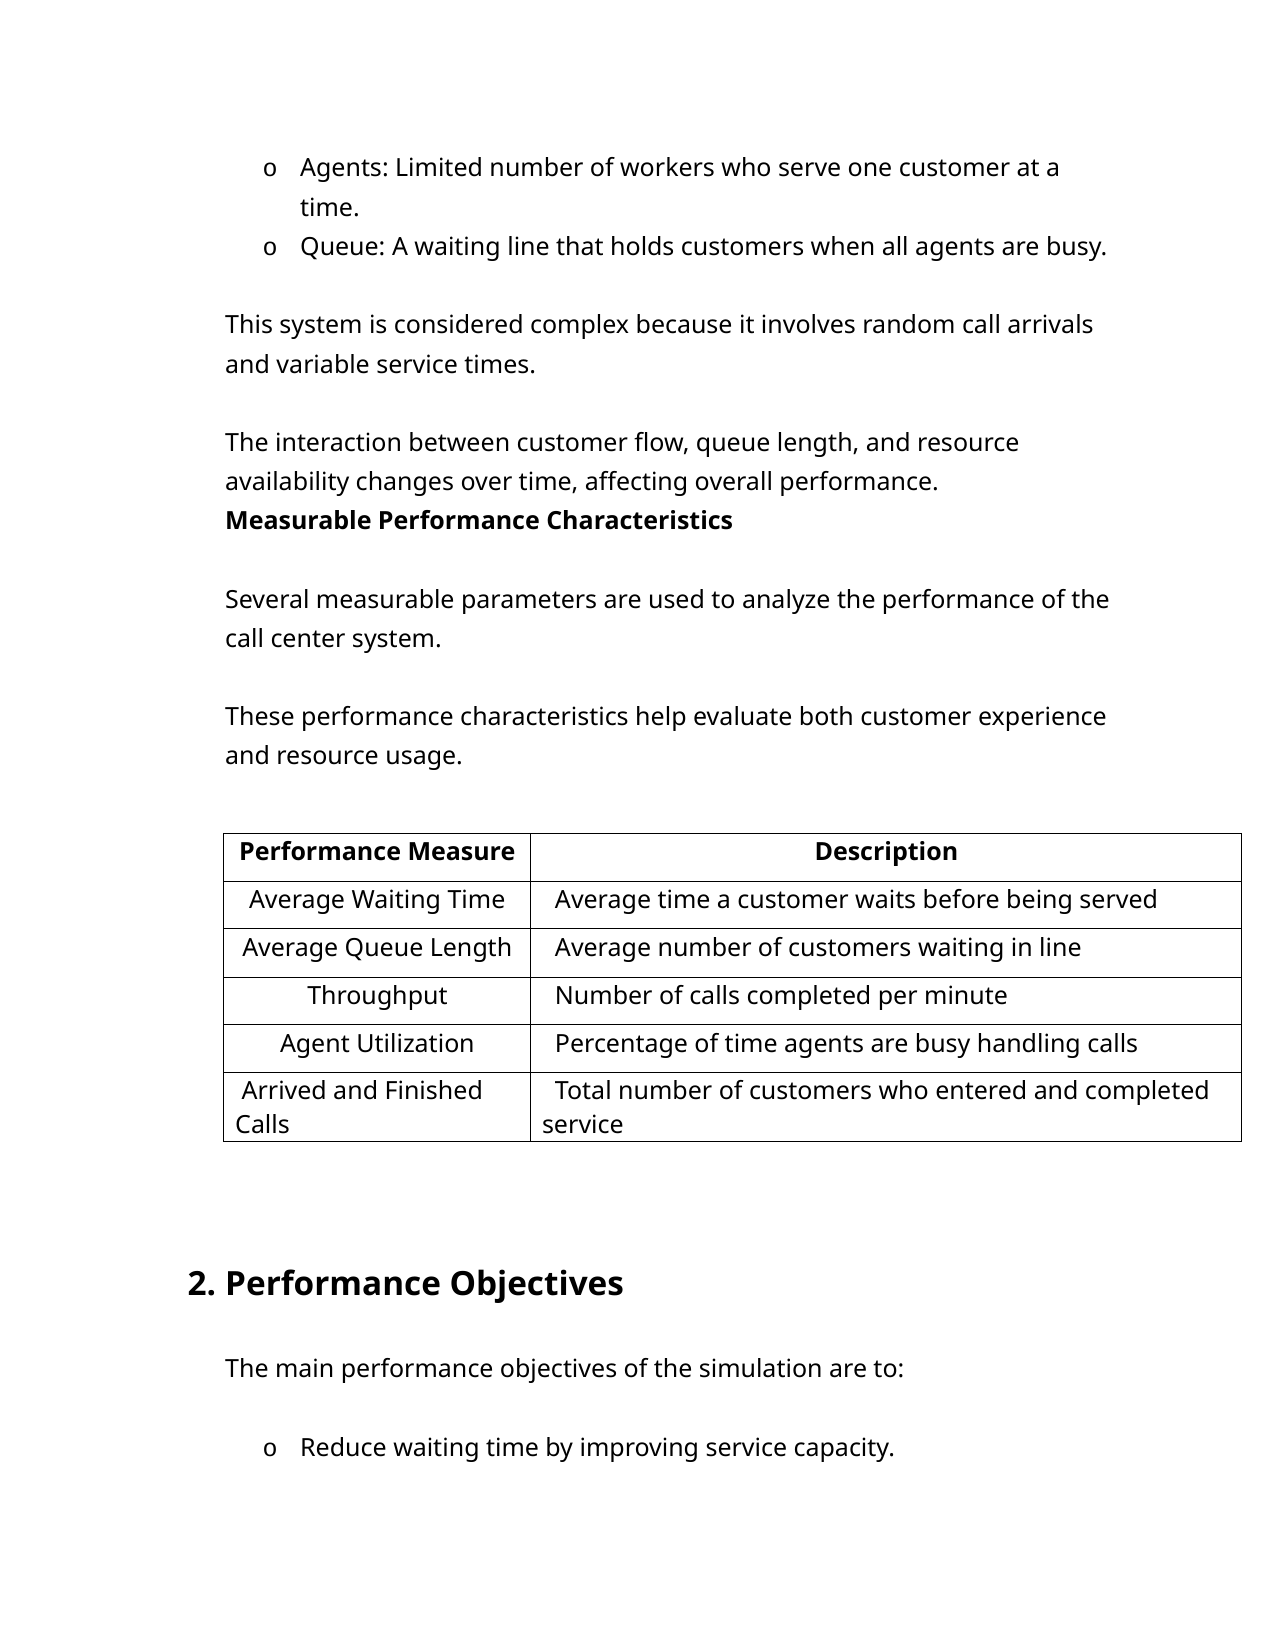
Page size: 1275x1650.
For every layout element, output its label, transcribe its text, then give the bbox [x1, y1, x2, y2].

list Performance Objectives [187, 1259, 1125, 1305]
table_cell Arrived and Finished Calls [224, 1073, 530, 1141]
list The interaction between customer flow, queue length, and resource availability changes over time, affecting overall performance. [225, 385, 1125, 498]
list Queue: A waiting line that holds customers when all agents are busy. [262, 228, 1125, 263]
list The main performance objectives of the simulation are to: [225, 1351, 1125, 1385]
table_cell Average Waiting Time [224, 882, 530, 928]
table_cell Average Queue Length [224, 929, 530, 977]
table_cell Throughput [224, 978, 530, 1024]
table_cell Number of calls completed per minute [531, 978, 1241, 1024]
table_cell Average number of customers waiting in line [531, 929, 1241, 977]
list Measurable Performance Characteristics [225, 503, 1125, 537]
list Several measurable parameters are used to analyze the performance of the call center system. [225, 581, 1125, 654]
list Agents: Limited number of workers who serve one customer at a time. [262, 150, 1125, 223]
list This system is considered complex because it involves random call arrivals and variable service times. [225, 307, 1125, 380]
list These performance characteristics help evaluate both customer experience and resource usage. [225, 659, 1125, 772]
list Reduce waiting time by improving service capacity. [262, 1429, 1125, 1463]
table_header Performance Measure [224, 834, 530, 881]
table_cell Agent Utilization [224, 1025, 530, 1072]
table_header Description [531, 834, 1241, 881]
table_cell Average time a customer waits before being served [531, 882, 1241, 928]
table_cell Total number of customers who entered and completed service [531, 1073, 1241, 1141]
table_cell Percentage of time agents are busy handling calls [531, 1025, 1241, 1072]
